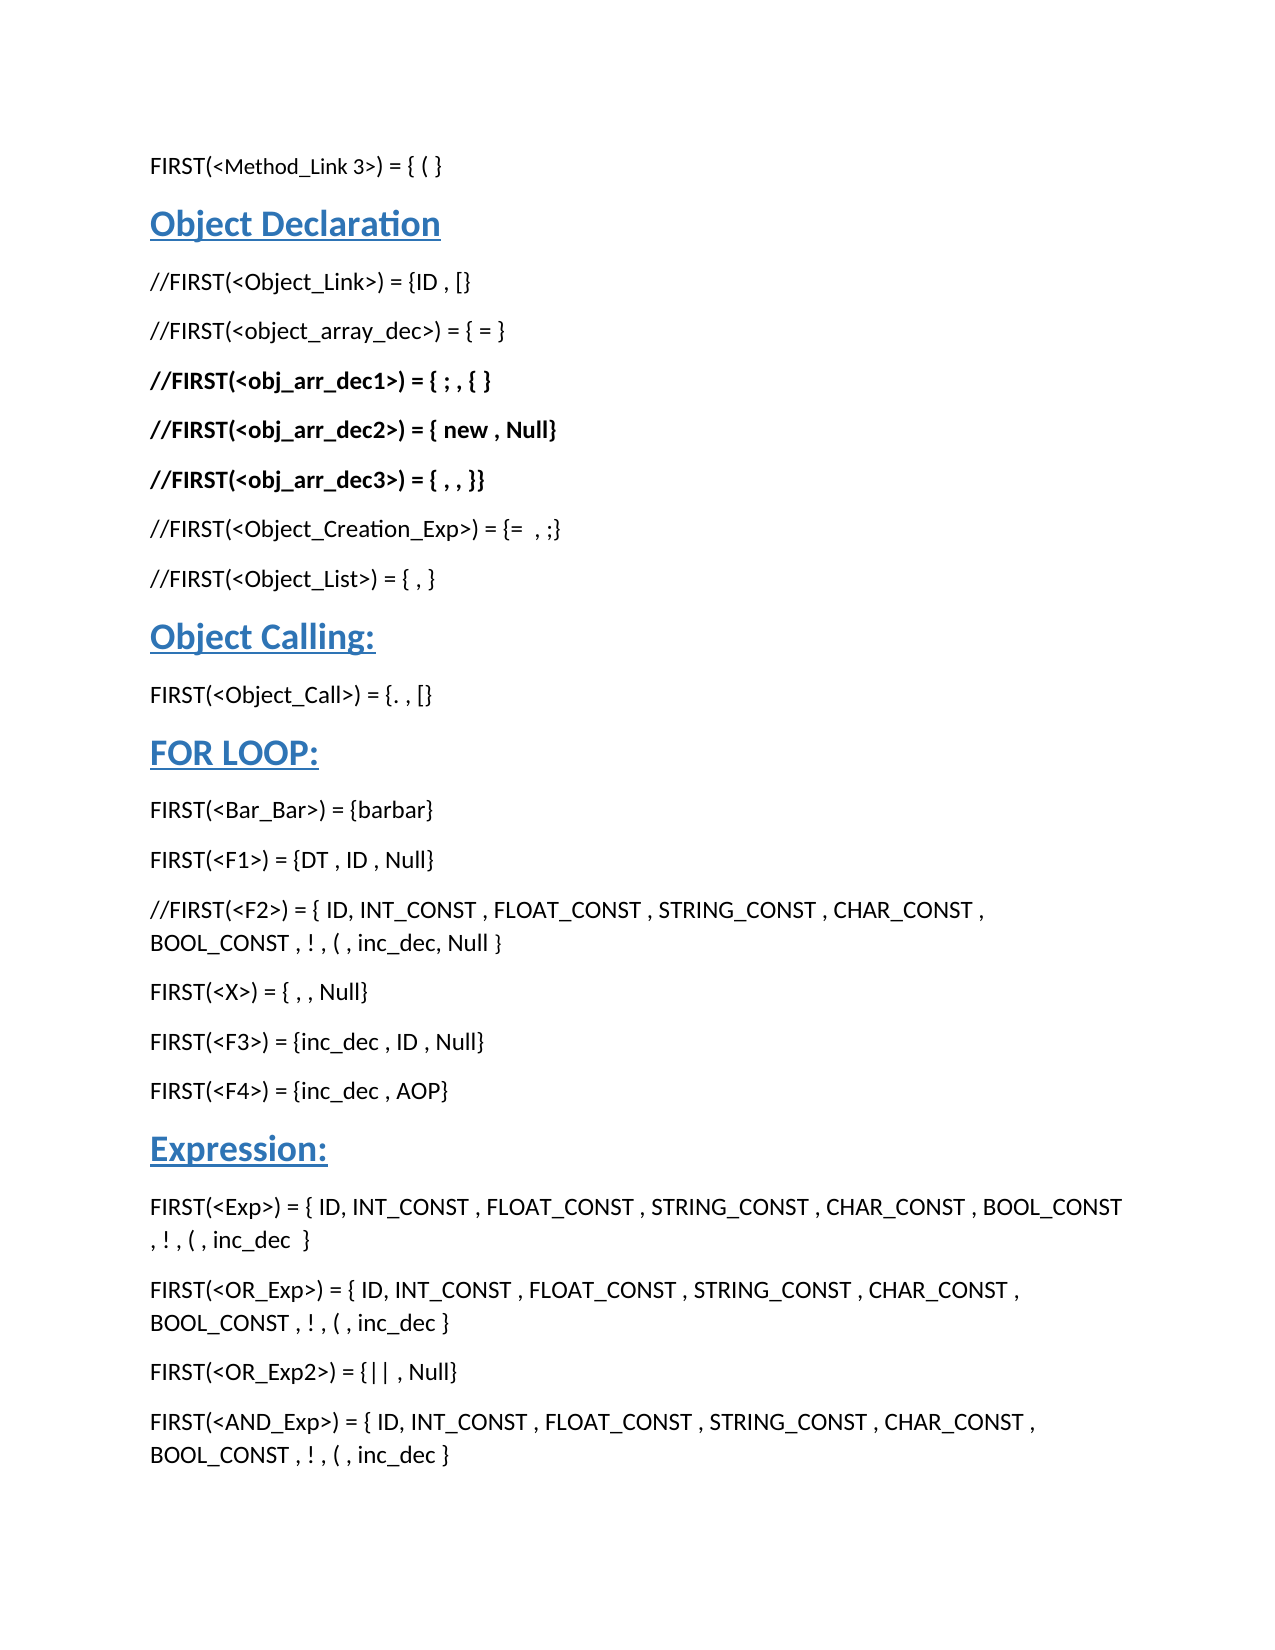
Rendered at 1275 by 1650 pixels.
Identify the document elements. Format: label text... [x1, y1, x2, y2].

text //FIRST(<Object_Creation_Exp>) = {= , ;} [150, 514, 1125, 544]
text FIRST(<F3>) = {inc_dec , ID , Null} [150, 1026, 1125, 1056]
text FIRST(<OR_Exp2>) = {|| , Null} [150, 1356, 1125, 1387]
text FIRST(<OR_Exp>) = { ID, INT_CONST , FLOAT_CONST , STRING_CONST , CHAR_CONST , BOOL_CONST , ! , ( , inc_dec } [150, 1274, 1125, 1337]
text //FIRST(<Object_Link>) = {ID , [} [150, 266, 1125, 296]
text //FIRST(<object_array_dec>) = { = } [150, 315, 1125, 346]
text FIRST(<F1>) = {DT , ID , Null} [150, 844, 1125, 875]
text Object Calling: [150, 613, 1125, 659]
text FIRST(<F4>) = {inc_dec , AOP} [150, 1076, 1125, 1106]
text FIRST(<AND_Exp>) = { ID, INT_CONST , FLOAT_CONST , STRING_CONST , CHAR_CONST , BOOL_CONST , ! , ( , inc_dec } [150, 1406, 1125, 1469]
text FIRST(<Bar_Bar>) = {barbar} [150, 795, 1125, 825]
text //FIRST(<Object_List>) = { , } [150, 563, 1125, 594]
text FOR LOOP: [150, 728, 1125, 774]
text FIRST(<Object_Call>) = {. , [} [150, 679, 1125, 709]
text FIRST(<Method_Link 3>) = { ( } [150, 150, 1125, 181]
text //FIRST(<obj_arr_dec3>) = { , , }} [150, 464, 1125, 494]
text Expression: [150, 1125, 1125, 1171]
text //FIRST(<obj_arr_dec1>) = { ; , { } [150, 365, 1125, 395]
text FIRST(<Exp>) = { ID, INT_CONST , FLOAT_CONST , STRING_CONST , CHAR_CONST , BOOL_CONST , ! , ( , inc_dec } [150, 1191, 1125, 1255]
text FIRST(<X>) = { , , Null} [150, 976, 1125, 1007]
text //FIRST(<obj_arr_dec2>) = { new , Null} [150, 414, 1125, 445]
text Object Declaration [150, 199, 1125, 245]
text //FIRST(<F2>) = { ID, INT_CONST , FLOAT_CONST , STRING_CONST , CHAR_CONST , BOOL_CONST , ! , ( , inc_dec, Null } [150, 894, 1125, 957]
